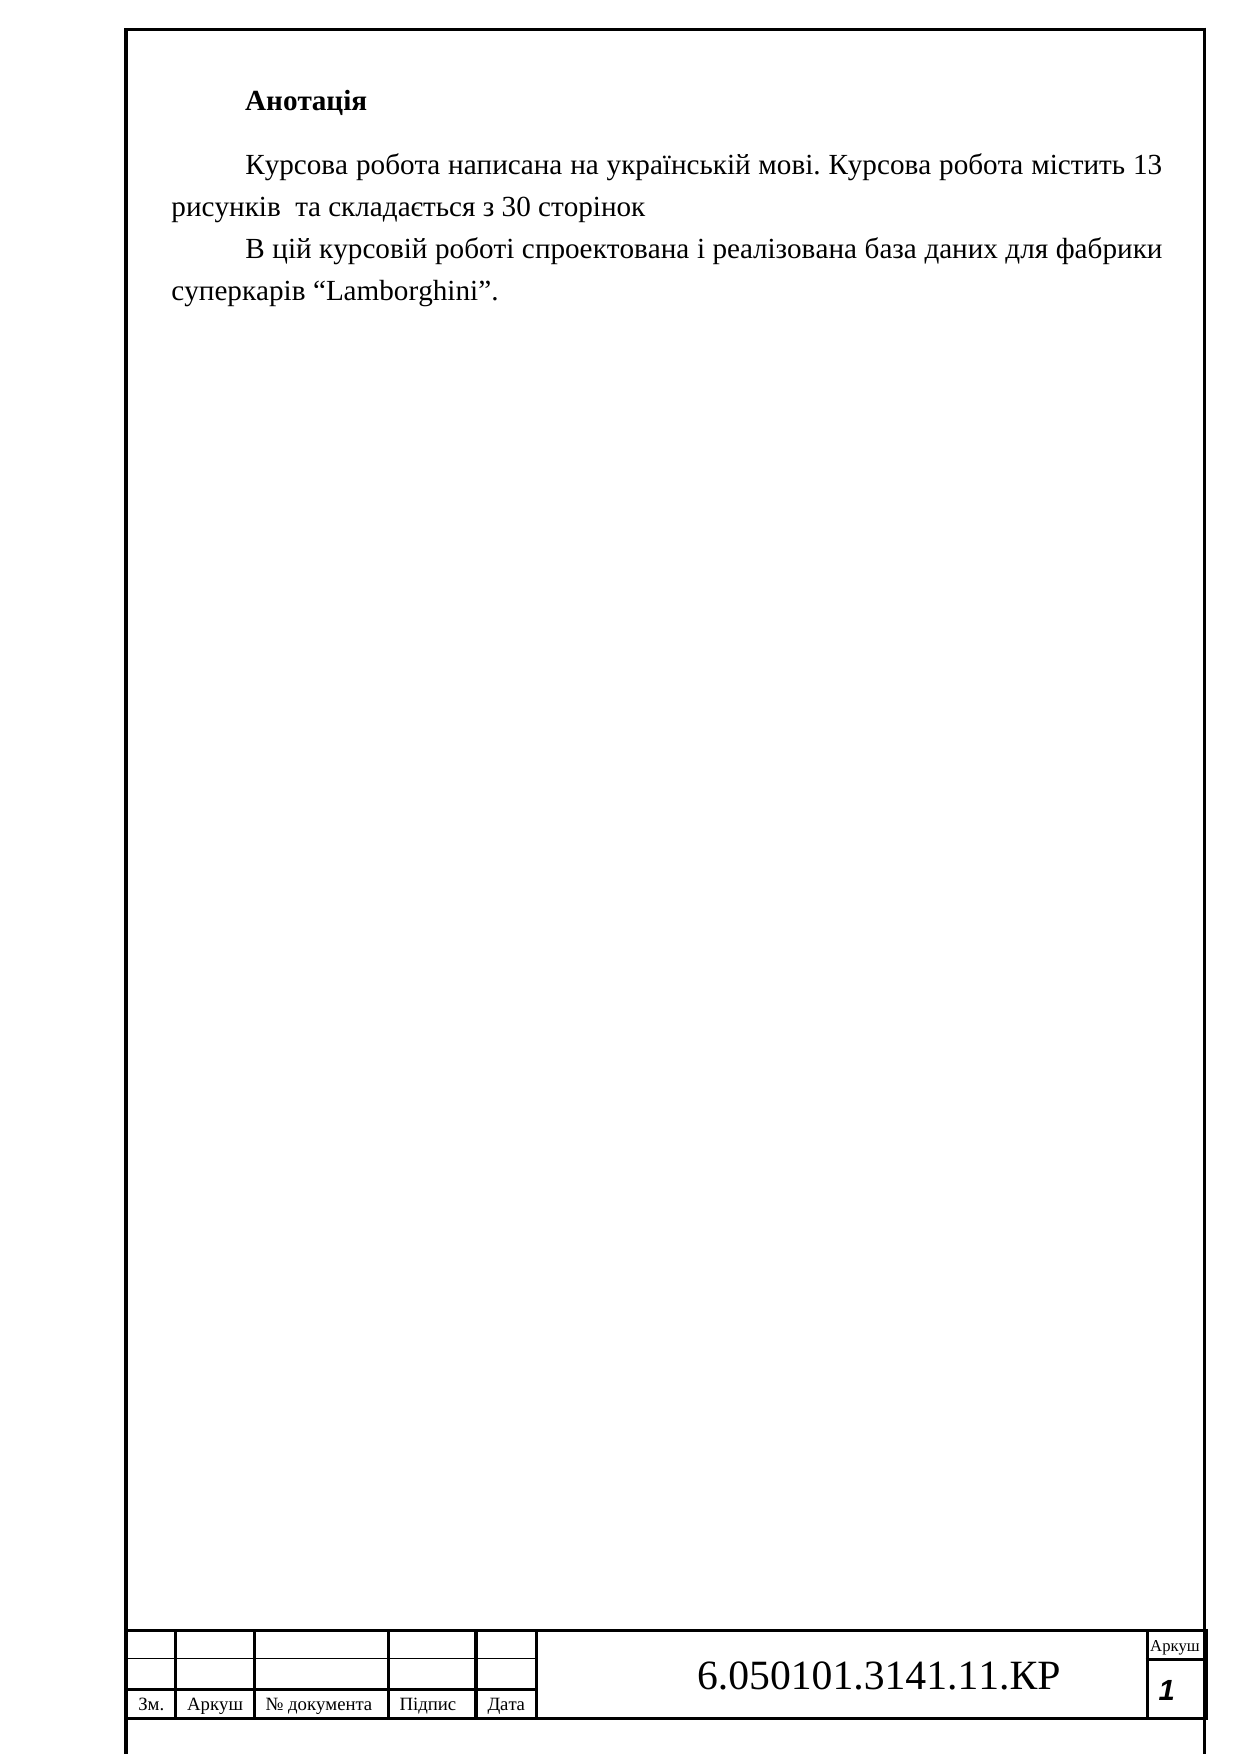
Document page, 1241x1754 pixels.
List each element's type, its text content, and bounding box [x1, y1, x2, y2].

subtitle Анотація [171, 83, 1163, 116]
text Курсова робота написана на українській мові. Курсова робота містить 13 рисунків та складається з 30 сторінок [171, 147, 1163, 223]
text В цій курсовій роботі спроектована і реалізована база даних для фабрики суперкарів “Lamborghini”. [171, 231, 1163, 307]
